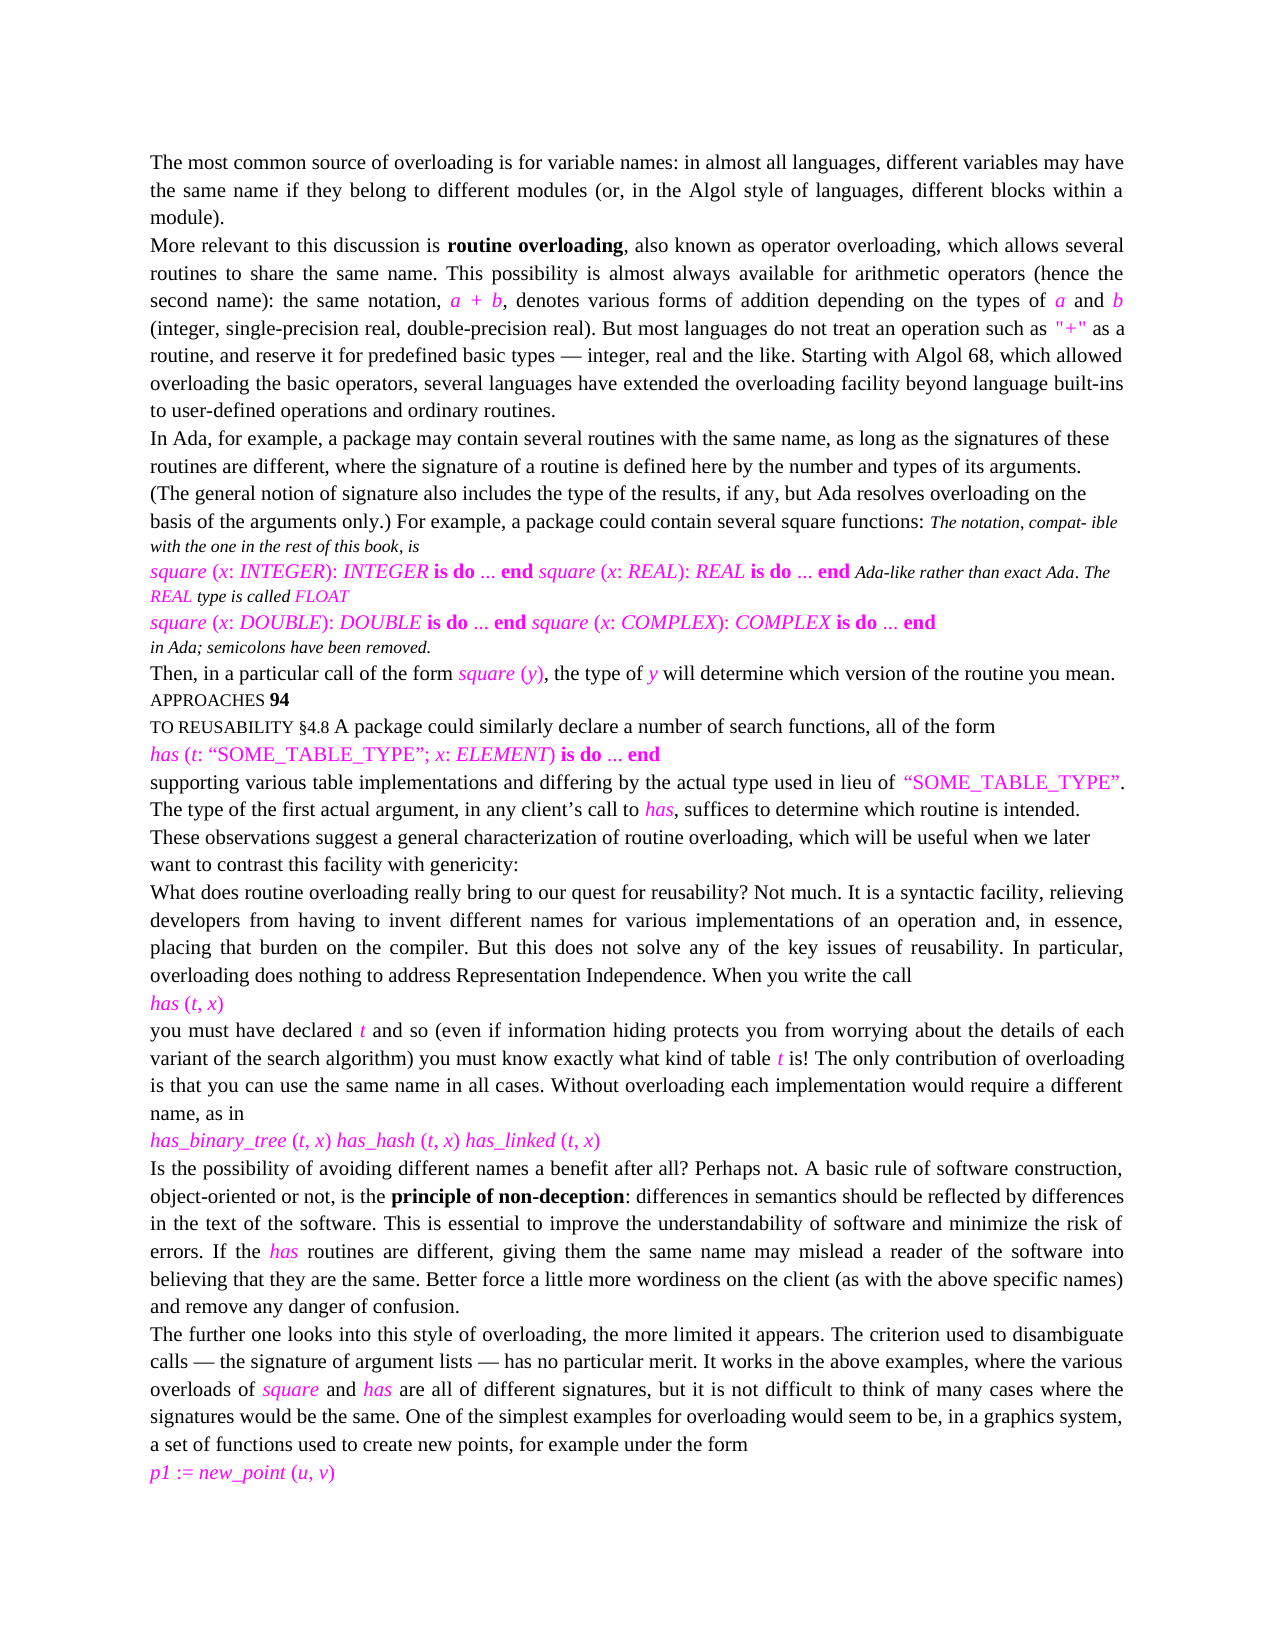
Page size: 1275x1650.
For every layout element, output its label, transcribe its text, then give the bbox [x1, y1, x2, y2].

text The most common source of overloading is for variable names: in almost all languages, different variables may have the same name if they belong to different modules (or, in the Algol style of languages, different blocks within a module). [150, 150, 1125, 229]
text square (x: DOUBLE): DOUBLE is do ... end square (x: COMPLEX): COMPLEX is do ... end [150, 610, 1125, 634]
text TO REUSABILITY §4.8 A package could similarly declare a number of search functions, all of the form [150, 714, 1125, 738]
text What does routine overloading really bring to our quest for reusability? Not much. It is a syntactic facility, relieving developers from having to invent different names for various implementations of an operation and, in essence, placing that burden on the compiler. But this does not solve any of the key issues of reusability. In particular, overloading does nothing to address Representation Independence. When you write the call [150, 880, 1125, 987]
text has (t, x) [150, 990, 1125, 1014]
text p1 := new_point (u, v) [150, 1460, 1125, 1484]
text square (x: INTEGER): INTEGER is do ... end square (x: REAL): REAL is do ... end Ada-like rather than exact Ada. The REAL type is called FLOAT [150, 559, 1125, 607]
text These observations suggest a general characterization of routine overloading, which will be useful when we later want to contrast this facility with genericity: [150, 825, 1125, 876]
text you must have declared t and so (even if information hiding protects you from worrying about the details of each variant of the search algorithm) you must know exactly what kind of table t is! The only contribution of overloading is that you can use the same name in all cases. Without overloading each implementation would require a different name, as in [150, 1018, 1125, 1125]
text APPROACHES 94 [150, 688, 1125, 711]
text in Ada; semicolons have been removed. [150, 637, 1125, 658]
text has_binary_tree (t, x) has_hash (t, x) has_linked (t, x) [150, 1128, 1125, 1152]
text More relevant to this discussion is routine overloading, also known as operator overloading, which allows several routines to share the same name. This possibility is almost always available for arithmetic operators (hence the second name): the same notation, a + b, denotes various forms of addition depending on the types of a and b (integer, single-precision real, double-precision real). But most languages do not treat an operation such as "+" as a routine, and reserve it for predefined basic types — integer, real and the like. Starting with Algol 68, which allowed overloading the basic operators, several languages have extended the overloading facility beyond language built-ins to user-defined operations and ordinary routines. [150, 233, 1125, 422]
text Then, in a particular call of the form square (y), the type of y will determine which version of the routine you mean. [150, 661, 1125, 685]
text The further one looks into this style of overloading, the more limited it appears. The criterion used to disambiguate calls — the signature of argument lists — has no particular merit. It works in the above examples, where the various overloads of square and has are all of different signatures, but it is not difficult to think of many cases where the signatures would be the same. One of the simplest examples for overloading would seem to be, in a graphics system, a set of functions used to create new points, for example under the form [150, 1322, 1125, 1456]
text Is the possibility of avoiding different names a benefit after all? Perhaps not. A basic rule of software construction, object-oriented or not, is the principle of non-deception: differences in semantics should be reflected by differences in the text of the software. This is essential to improve the understandability of software and minimize the risk of errors. If the has routines are different, giving them the same name may mislead a reader of the software into believing that they are the same. Better force a little more wordiness on the client (as with the above specific names) and remove any danger of confusion. [150, 1156, 1125, 1318]
text In Ada, for example, a package may contain several routines with the same name, as long as the signatures of these routines are different, where the signature of a routine is defined here by the number and types of its arguments. (The general notion of signature also includes the type of the results, if any, but Ada resolves overloading on the basis of the arguments only.) For example, a package could contain several square functions: The notation, compat- ible with the one in the rest of this book, is [150, 426, 1125, 556]
text supporting various table implementations and differing by the actual type used in lieu of “SOME_TABLE_TYPE”. The type of the first actual argument, in any client’s call to has, suffices to determine which routine is intended. [150, 769, 1125, 821]
text has (t: “SOME_TABLE_TYPE”; x: ELEMENT) is do ... end [150, 742, 1125, 766]
